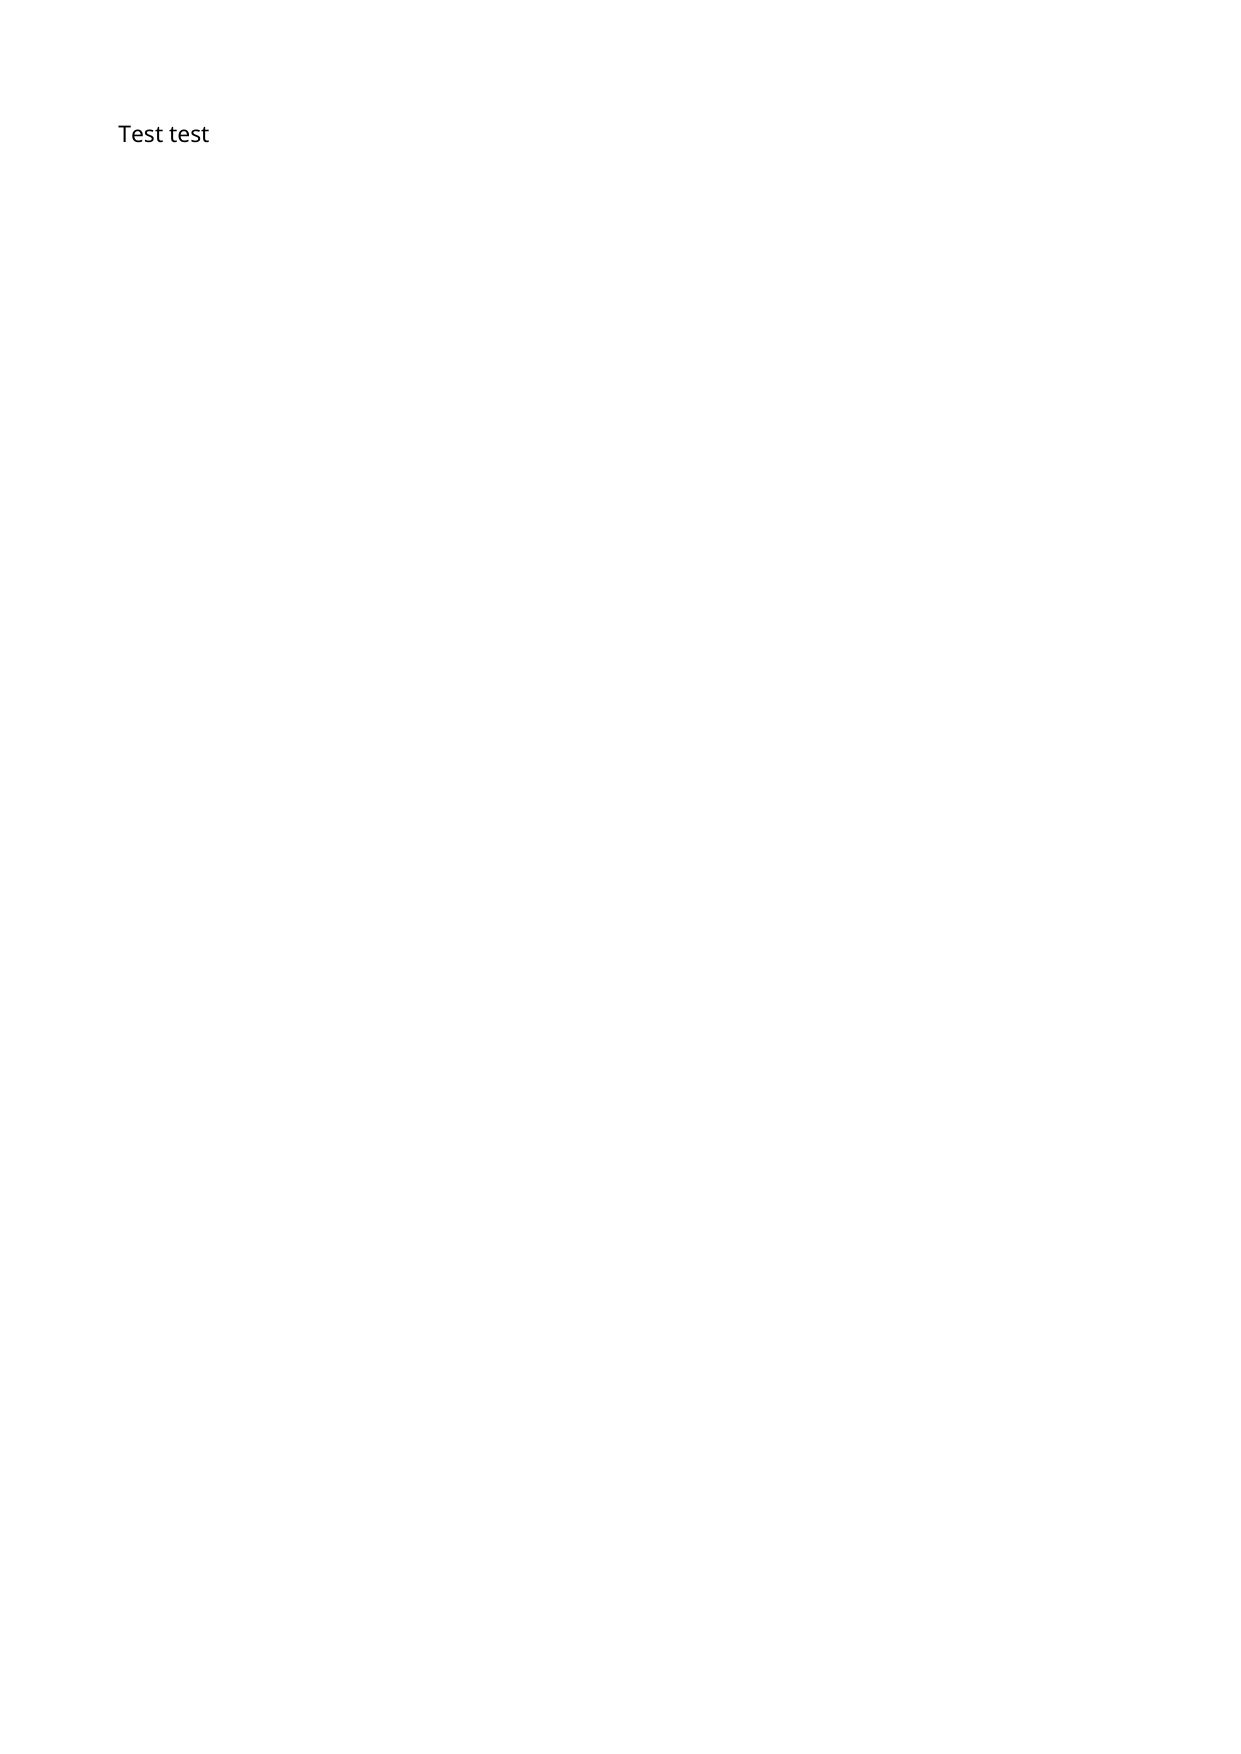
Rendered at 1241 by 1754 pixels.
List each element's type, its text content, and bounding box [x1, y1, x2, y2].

text Test test [118, 118, 1122, 149]
